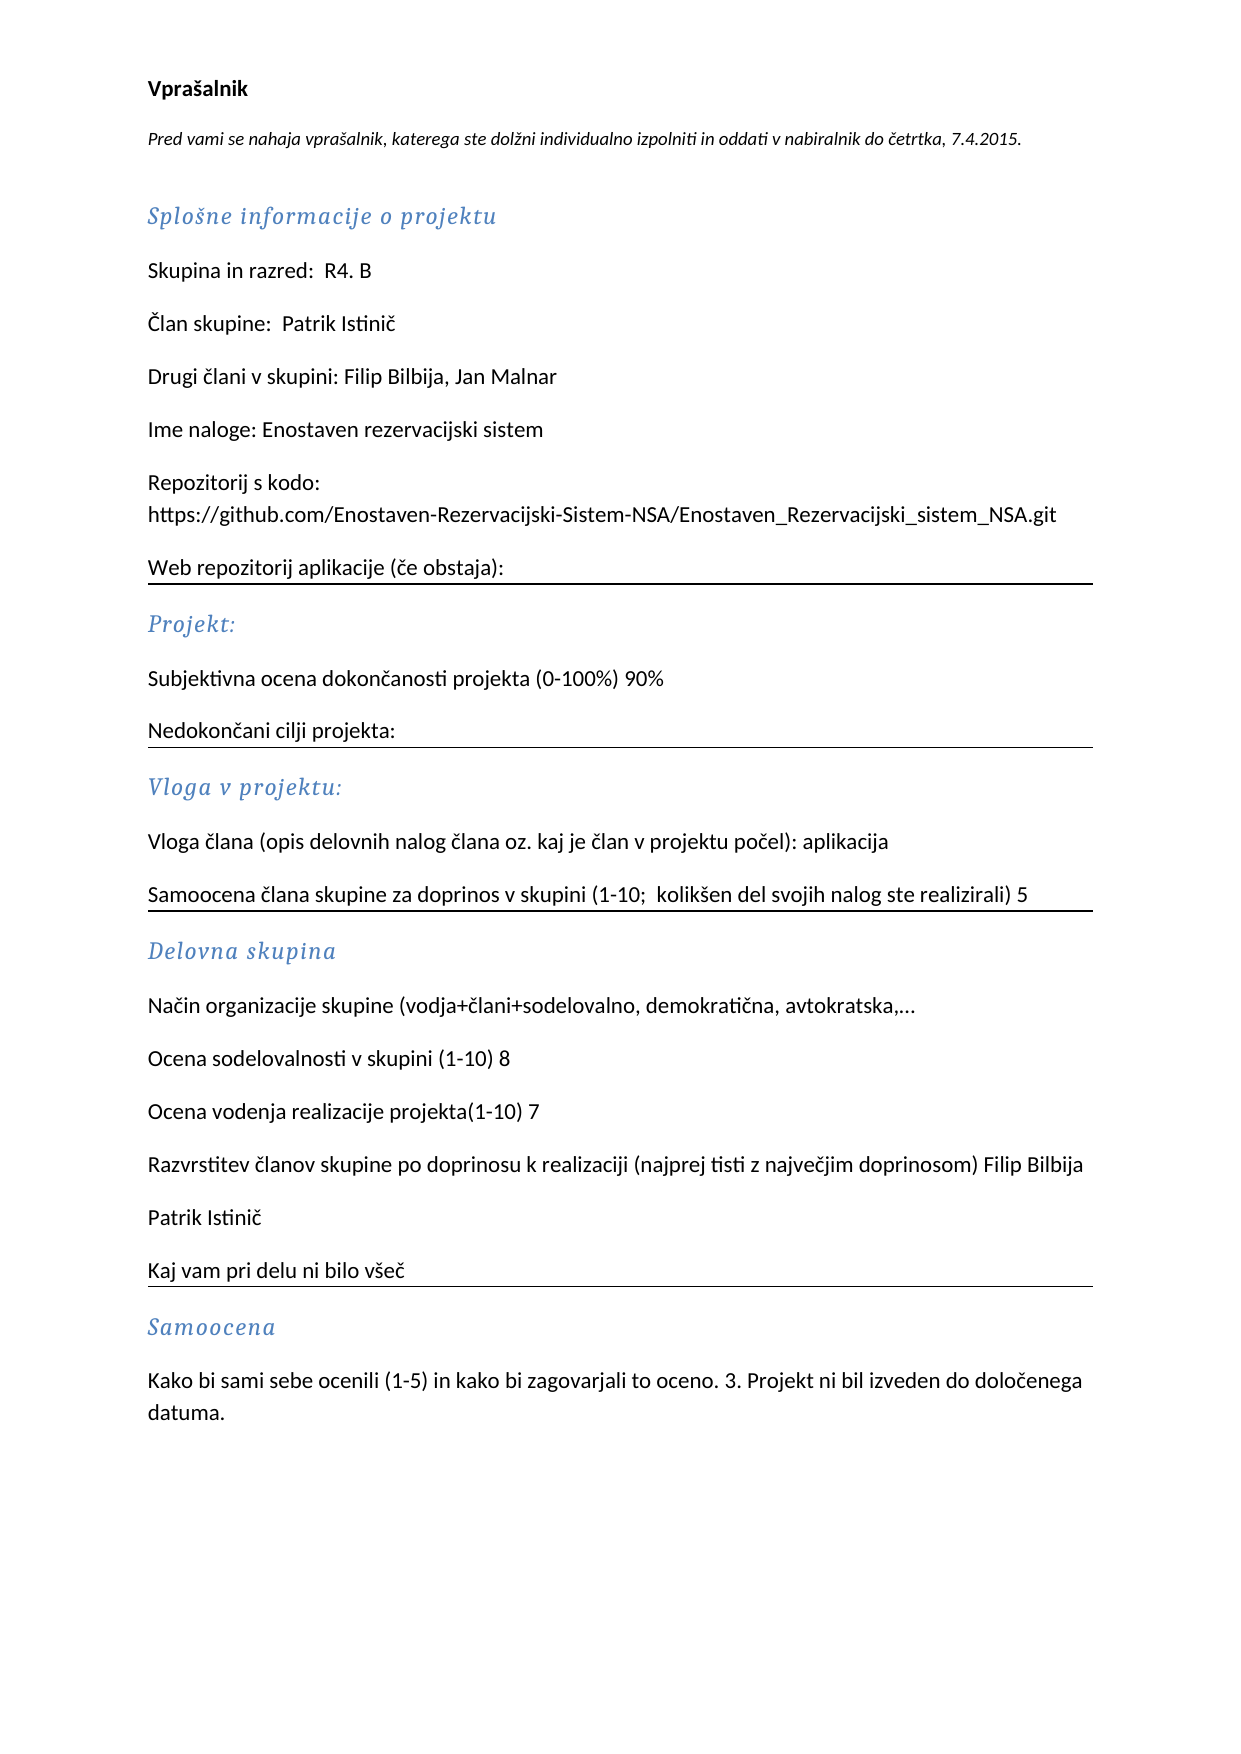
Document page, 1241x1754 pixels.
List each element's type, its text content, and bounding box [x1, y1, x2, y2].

text Ime naloge: Enostaven rezervacijski sistem [148, 415, 1093, 443]
text Član skupine: Patrik Istinič [148, 309, 1093, 337]
text Patrik Istinič [148, 1203, 1093, 1231]
subtitle Vloga v projektu: [148, 773, 1093, 802]
text Repozitorij s kodo: https://github.com/Enostaven-Rezervacijski-Sistem-NSA/Enostaven_Rezervacijski_sistem_NSA.git [148, 468, 1093, 528]
text Kako bi sami sebe ocenili (1-5) in kako bi zagovarjali to oceno. 3. Projekt ni bil izveden do določenega datuma. [148, 1366, 1093, 1427]
text Nedokončani cilji projekta: [148, 717, 1093, 747]
text Samoocena člana skupine za doprinos v skupini (1-10; kolikšen del svojih nalog ste realizirali) 5 [148, 880, 1093, 910]
text Ocena sodelovalnosti v skupini (1-10) 8 [148, 1044, 1093, 1072]
subtitle Delovna skupina [148, 937, 1093, 966]
text Ocena vodenja realizacije projekta(1-10) 7 [148, 1097, 1093, 1125]
text Subjektivna ocena dokončanosti projekta (0-100%) 90% [148, 664, 1093, 692]
text Kaj vam pri delu ni bilo všeč [148, 1256, 1093, 1286]
subtitle Projekt: [148, 610, 1093, 638]
text Drugi člani v skupini: Filip Bilbija, Jan Malnar [148, 362, 1093, 390]
text Skupina in razred: R4. B [148, 256, 1093, 284]
text Razvrstitev članov skupine po doprinosu k realizaciji (najprej tisti z največjim doprinosom) Filip Bilbija [148, 1150, 1093, 1178]
subtitle Samoocena [148, 1312, 1093, 1341]
text Web repozitorij aplikacije (če obstaja): [148, 553, 1093, 583]
text Način organizacije skupine (vodja+člani+sodelovalno, demokratična, avtokratska,… [148, 991, 1093, 1019]
text Vloga člana (opis delovnih nalog člana oz. kaj je član v projektu počel): aplikacija [148, 827, 1093, 855]
subtitle Splošne informacije o projektu [148, 202, 1093, 231]
